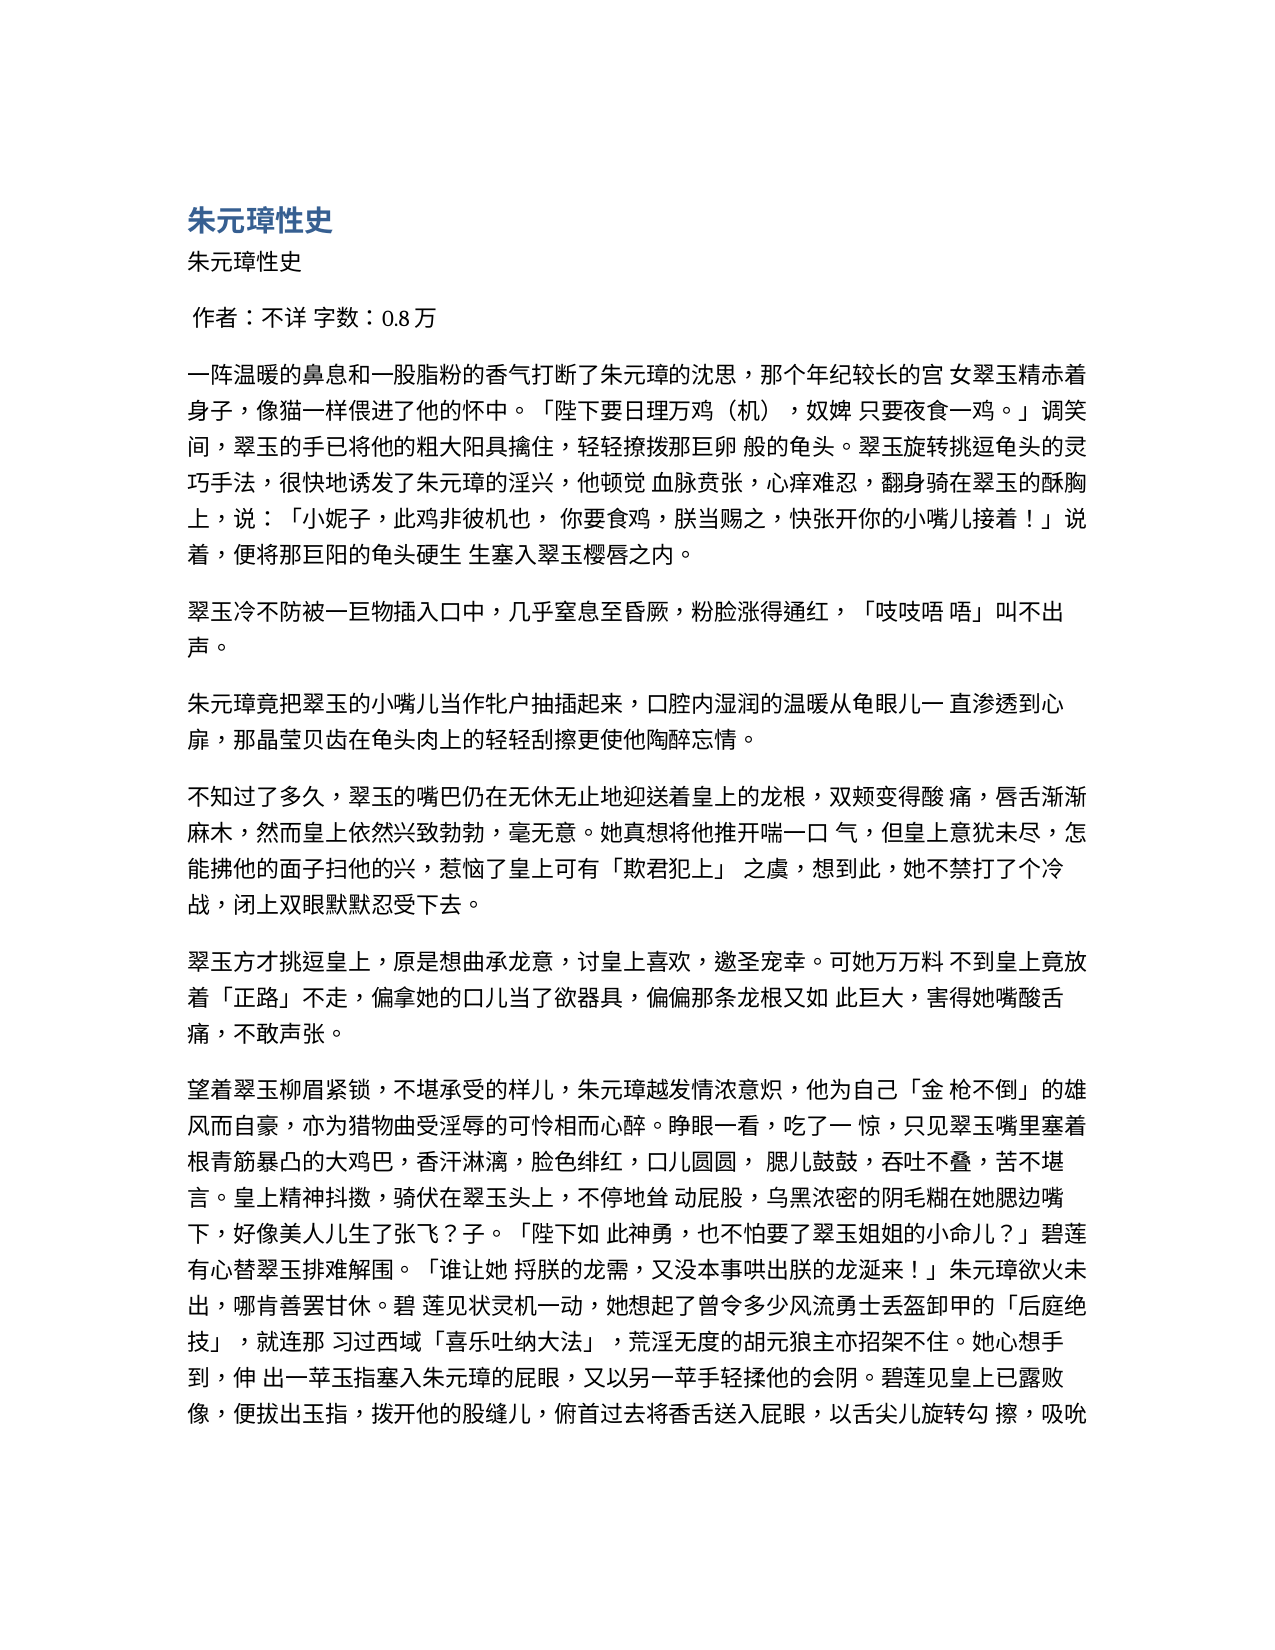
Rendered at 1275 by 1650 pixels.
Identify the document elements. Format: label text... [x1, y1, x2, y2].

text 朱元璋竟把翠玉的小嘴儿当作牝户抽插起来，口腔内湿润的温暖从龟眼儿一 直渗透到心扉，那晶莹贝齿在龟头肉上的轻轻刮擦更使他陶醉忘情。 [187, 688, 1087, 756]
text 朱元璋性史 [187, 246, 1087, 277]
text 不知过了多久，翠玉的嘴巴仍在无休无止地迎送着皇上的龙根，双颊变得酸 痛，唇舌渐渐麻木，然而皇上依然兴致勃勃，毫无意。她真想将他推开喘一口 气，但皇上意犹未尽，怎能拂他的面子扫他的兴，惹恼了皇上可有「欺君犯上」 之虞，想到此，她不禁打了个冷战，闭上双眼默默忍受下去。 [187, 781, 1087, 920]
subtitle 朱元璋性史 [187, 200, 1087, 240]
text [187, 1074, 1087, 1429]
text 翠玉冷不防被一巨物插入口中，几乎窒息至昏厥，粉脸涨得通红，「吱吱唔 唔」叫不出声。 [187, 596, 1087, 663]
text 一阵温暖的鼻息和一股脂粉的香气打断了朱元璋的沈思，那个年纪较长的宫 女翠玉精赤着身子，像猫一样偎进了他的怀中。「陛下要日理万鸡（机），奴婢 只要夜食一鸡。」调笑间，翠玉的手已将他的粗大阳具擒住，轻轻撩拨那巨卵 般的龟头。翠玉旋转挑逗龟头的灵巧手法，很快地诱发了朱元璋的淫兴，他顿觉 血脉贲张，心痒难忍，翻身骑在翠玉的酥胸上，说：「小妮子，此鸡非彼机也， 你要食鸡，朕当赐之，快张开你的小嘴儿接着！」说着，便将那巨阳的龟头硬生 生塞入翠玉樱唇之内。 [187, 359, 1087, 570]
text 作者：不详 字数：0.8万 [187, 302, 1087, 334]
text 翠玉方才挑逗皇上，原是想曲承龙意，讨皇上喜欢，邀圣宠幸。可她万万料 不到皇上竟放着「正路」不走，偏拿她的口儿当了欲器具，偏偏那条龙根又如 此巨大，害得她嘴酸舌痛，不敢声张。 [187, 946, 1087, 1049]
